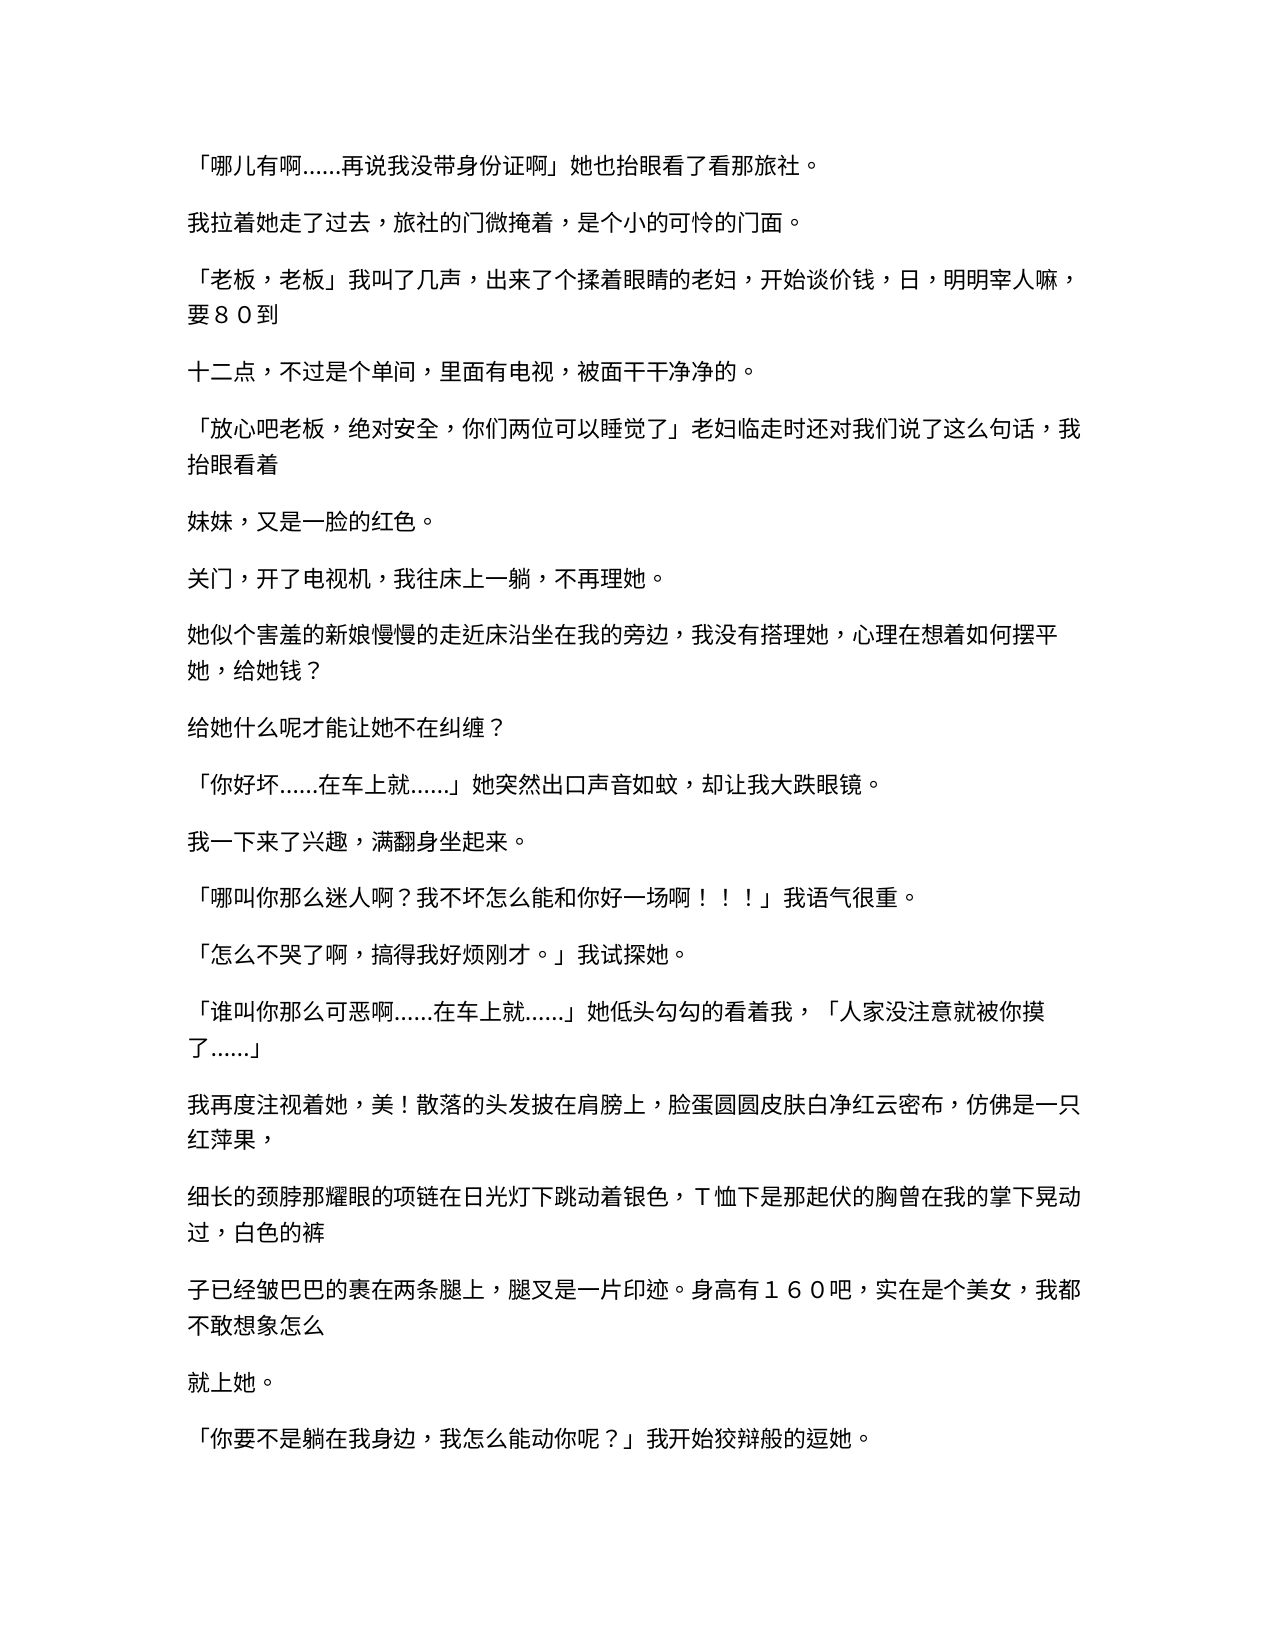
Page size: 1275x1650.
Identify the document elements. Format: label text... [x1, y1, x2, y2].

text 细长的颈脖那耀眼的项链在日光灯下跳动着银色，Ｔ恤下是那起伏的胸曾在我的掌下晃动过，白色的裤 [187, 1181, 1087, 1248]
text 就上她。 [187, 1367, 1087, 1398]
text 「哪儿有啊……再说我没带身份证啊」她也抬眼看了看那旅社。 [187, 150, 1087, 181]
text 「你好坏……在车上就……」她突然出口声音如蚊，却让我大跌眼镜。 [187, 769, 1087, 800]
text 妹妹，又是一脸的红色。 [187, 506, 1087, 537]
text 「谁叫你那么可恶啊……在车上就……」她低头勾勾的看着我，「人家没注意就被你摸了……」 [187, 996, 1087, 1063]
text 「哪叫你那么迷人啊？我不坏怎么能和你好一场啊！！！」我语气很重。 [187, 882, 1087, 913]
text 子已经皱巴巴的裹在两条腿上，腿叉是一片印迹。身高有１６０吧，实在是个美女，我都不敢想象怎么 [187, 1274, 1087, 1341]
text 给她什么呢才能让她不在纠缠？ [187, 712, 1087, 743]
text 「放心吧老板，绝对安全，你们两位可以睡觉了」老妇临走时还对我们说了这么句话，我抬眼看着 [187, 413, 1087, 480]
text 「你要不是躺在我身边，我怎么能动你呢？」我开始狡辩般的逗她。 [187, 1423, 1087, 1455]
text 「老板，老板」我叫了几声，出来了个揉着眼睛的老妇，开始谈价钱，日，明明宰人嘛，要８０到 [187, 263, 1087, 331]
text 「怎么不哭了啊，搞得我好烦刚才。」我试探她。 [187, 939, 1087, 970]
text 十二点，不过是个单间，里面有电视，被面干干净净的。 [187, 356, 1087, 387]
text 她似个害羞的新娘慢慢的走近床沿坐在我的旁边，我没有搭理她，心理在想着如何摆平她，给她钱？ [187, 619, 1087, 686]
text 关门，开了电视机，我往床上一躺，不再理她。 [187, 562, 1087, 594]
text 我一下来了兴趣，满翻身坐起来。 [187, 826, 1087, 857]
text 我拉着她走了过去，旅社的门微掩着，是个小的可怜的门面。 [187, 207, 1087, 238]
text 我再度注视着她，美！散落的头发披在肩膀上，脸蛋圆圆皮肤白净红云密布，仿佛是一只红萍果， [187, 1088, 1087, 1156]
